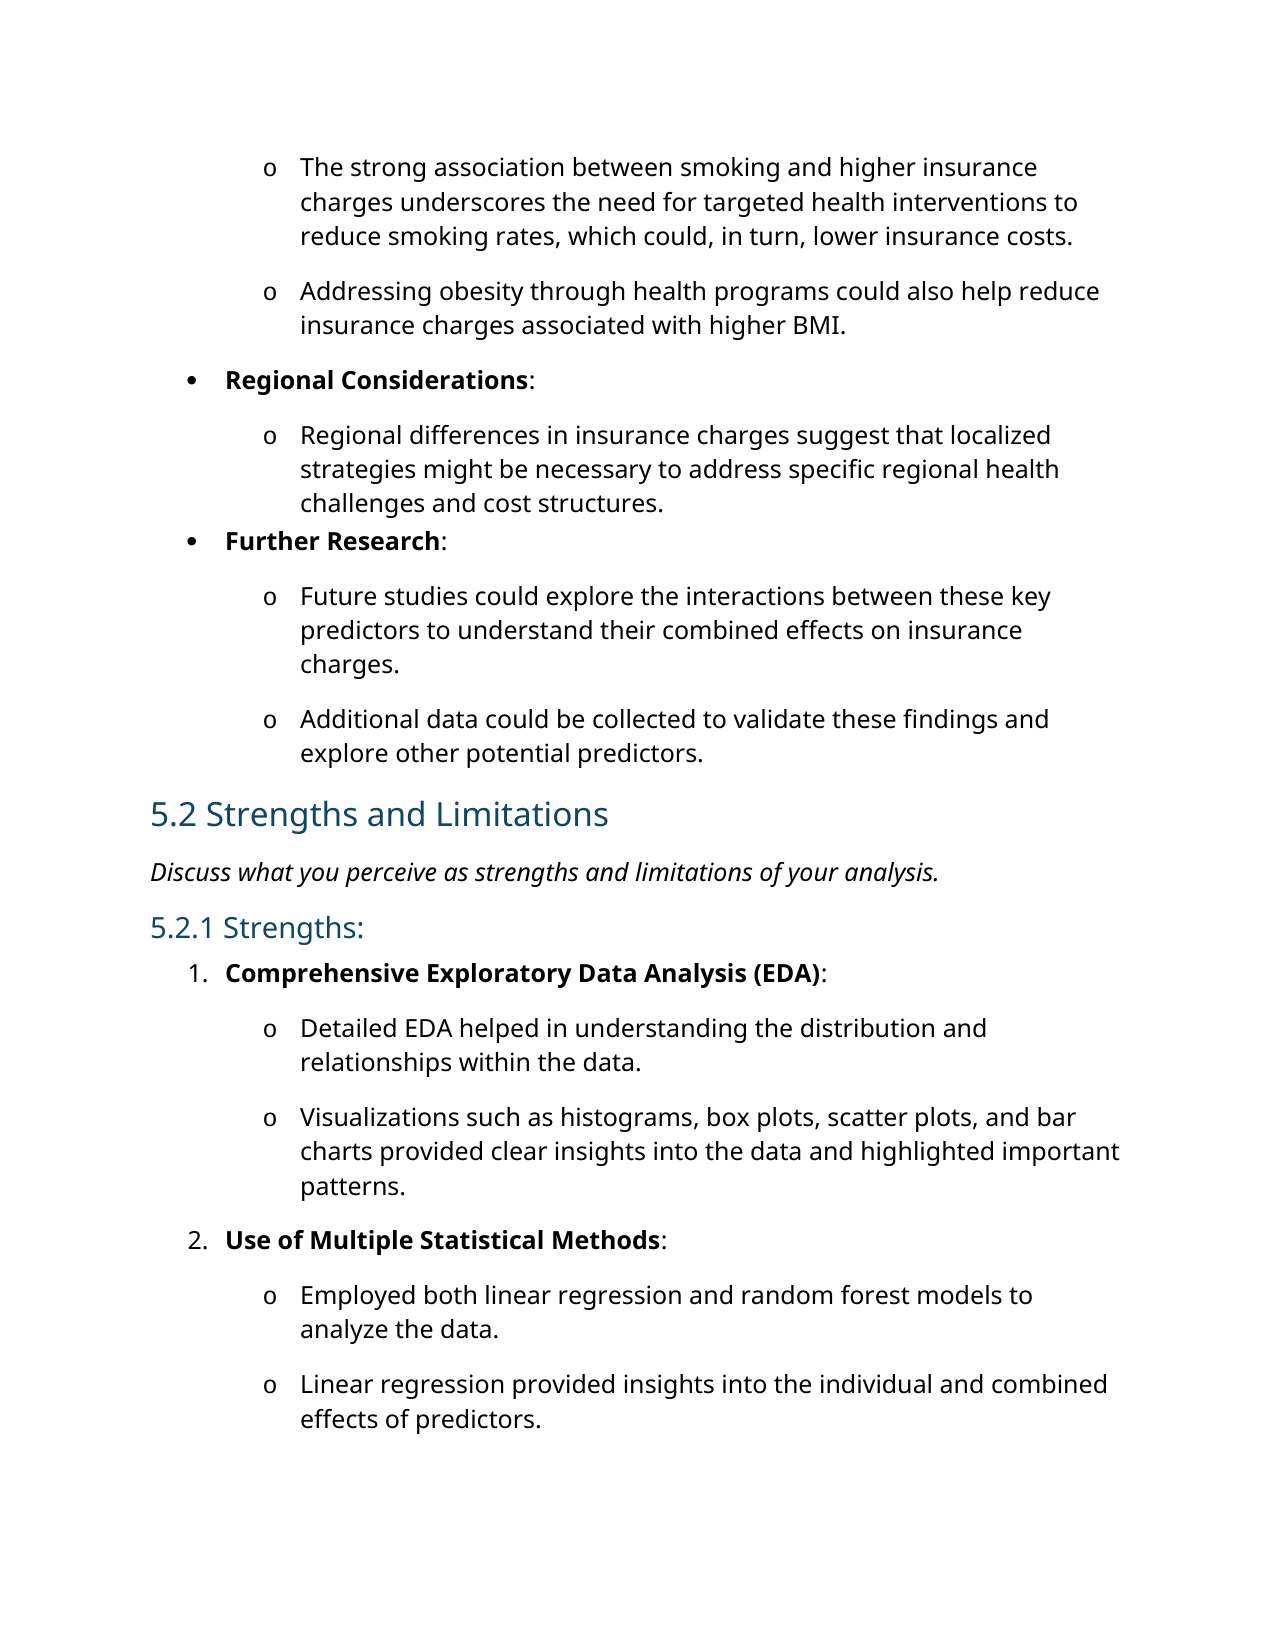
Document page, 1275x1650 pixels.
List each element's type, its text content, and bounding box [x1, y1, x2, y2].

list Further Research: [187, 523, 1125, 557]
list Additional data could be collected to validate these findings and explore other potential predictors. [262, 702, 1125, 770]
list Use of Multiple Statistical Methods: [187, 1223, 1125, 1257]
list Linear regression provided insights into the individual and combined effects of predictors. [262, 1367, 1125, 1435]
list Future studies could explore the interactions between these key predictors to understand their combined effects on insurance charges. [262, 578, 1125, 681]
text Discuss what you perceive as strengths and limitations of your analysis. [150, 855, 1125, 889]
subtitle 5.2.1 Strengths: [150, 908, 1125, 947]
list The strong association between smoking and higher insurance charges underscores the need for targeted health interventions to reduce smoking rates, which could, in turn, lower insurance costs. [262, 150, 1125, 252]
list Detailed EDA helped in understanding the distribution and relationships within the data. [262, 1011, 1125, 1079]
list Addressing obesity through health programs could also help reduce insurance charges associated with higher BMI. [262, 273, 1125, 342]
subtitle 5.2 Strengths and Limitations [150, 791, 1125, 836]
list Employed both linear regression and random forest models to analyze the data. [262, 1278, 1125, 1346]
list Regional differences in insurance charges suggest that localized strategies might be necessary to address specific regional health challenges and cost structures. [262, 417, 1125, 520]
list Comprehensive Exploratory Data Analysis (EDA): [187, 956, 1125, 990]
list Visualizations such as histograms, box plots, scatter plots, and bar charts provided clear insights into the data and highlighted important patterns. [262, 1100, 1125, 1202]
list Regional Considerations: [187, 362, 1125, 396]
